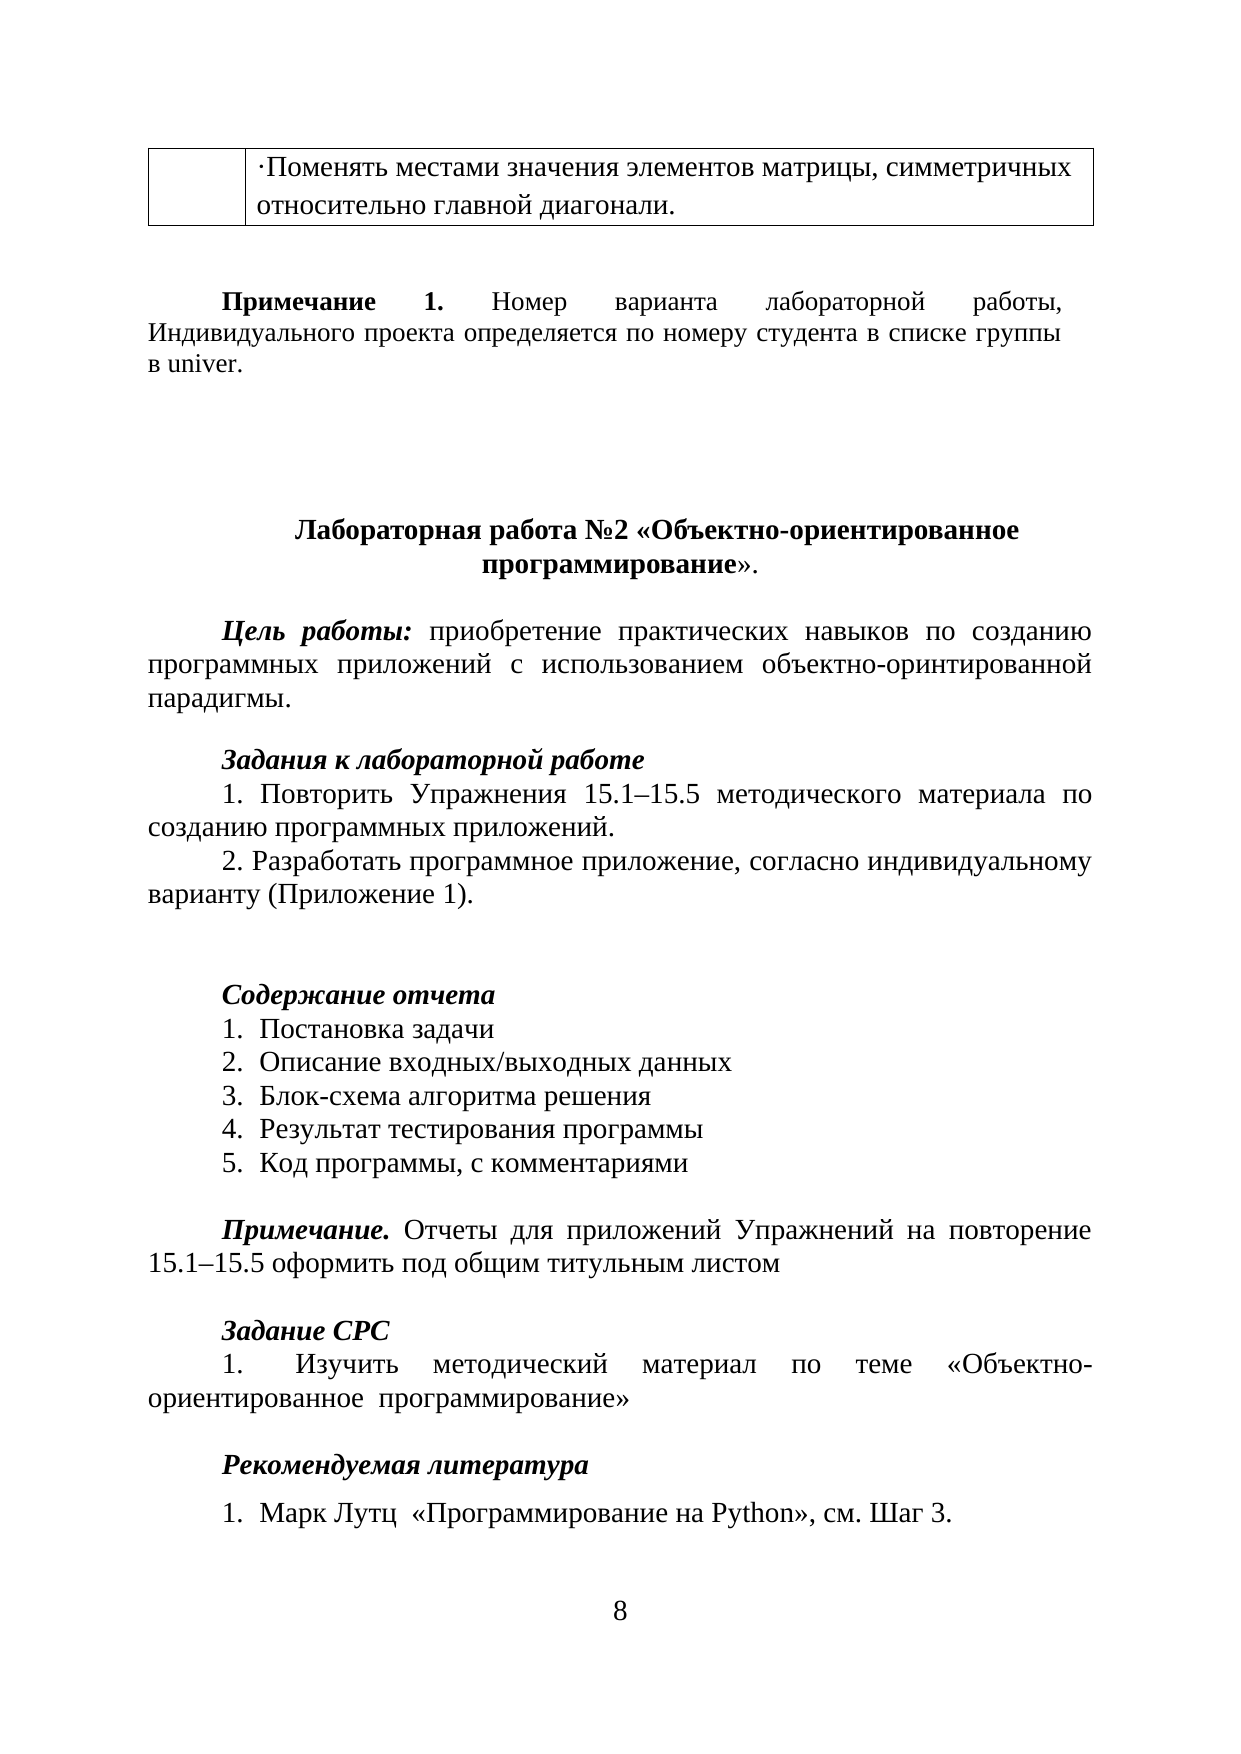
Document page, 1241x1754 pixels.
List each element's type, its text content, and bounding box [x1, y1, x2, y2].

text Задание СРС [148, 1313, 1092, 1346]
table_cell 20 [149, 149, 245, 225]
text Содержание отчета [148, 977, 1092, 1011]
text Задания к лабораторной работе [148, 742, 1092, 776]
text Примечание 1. Номер варианта лабораторной работы, Индивидуального проекта определяется по номеру студента в списке группы в univer. [148, 285, 1063, 378]
text 2. Разработать программное приложение, согласно индивидуальному варианту (Приложение 1). [148, 843, 1092, 910]
list Изучить методический материал по теме «Объектно-ориентированное программирование» [148, 1346, 1092, 1413]
text Рекомендуемая литература [148, 1447, 1092, 1480]
text Примечание. Отчеты для приложений Упражнений на повторение 15.1–15.5 оформить под общим титульным листом [148, 1212, 1092, 1279]
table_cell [246, 149, 1093, 225]
list Описание входных/выходных данных [222, 1044, 1092, 1078]
list Постановка задачи [222, 1011, 1092, 1044]
list Результат тестирования программы [222, 1111, 1092, 1145]
text 1. Повторить Упражнения 15.1–15.5 методического материала по созданию программных приложений. [148, 776, 1092, 843]
text Лабораторная работа №2 «Объектно-ориентированное программирование». [148, 512, 1092, 579]
text Цель работы: приобретение практических навыков по созданию программных приложений с использованием объектно-оринтированной парадигмы. [148, 613, 1092, 714]
list Блок-схема алгоритма решения [222, 1078, 1092, 1111]
list Марк Лутц «Программирование на Python», см. Шаг 3. [222, 1495, 1092, 1528]
list Код программы, с комментариями [222, 1145, 1092, 1178]
